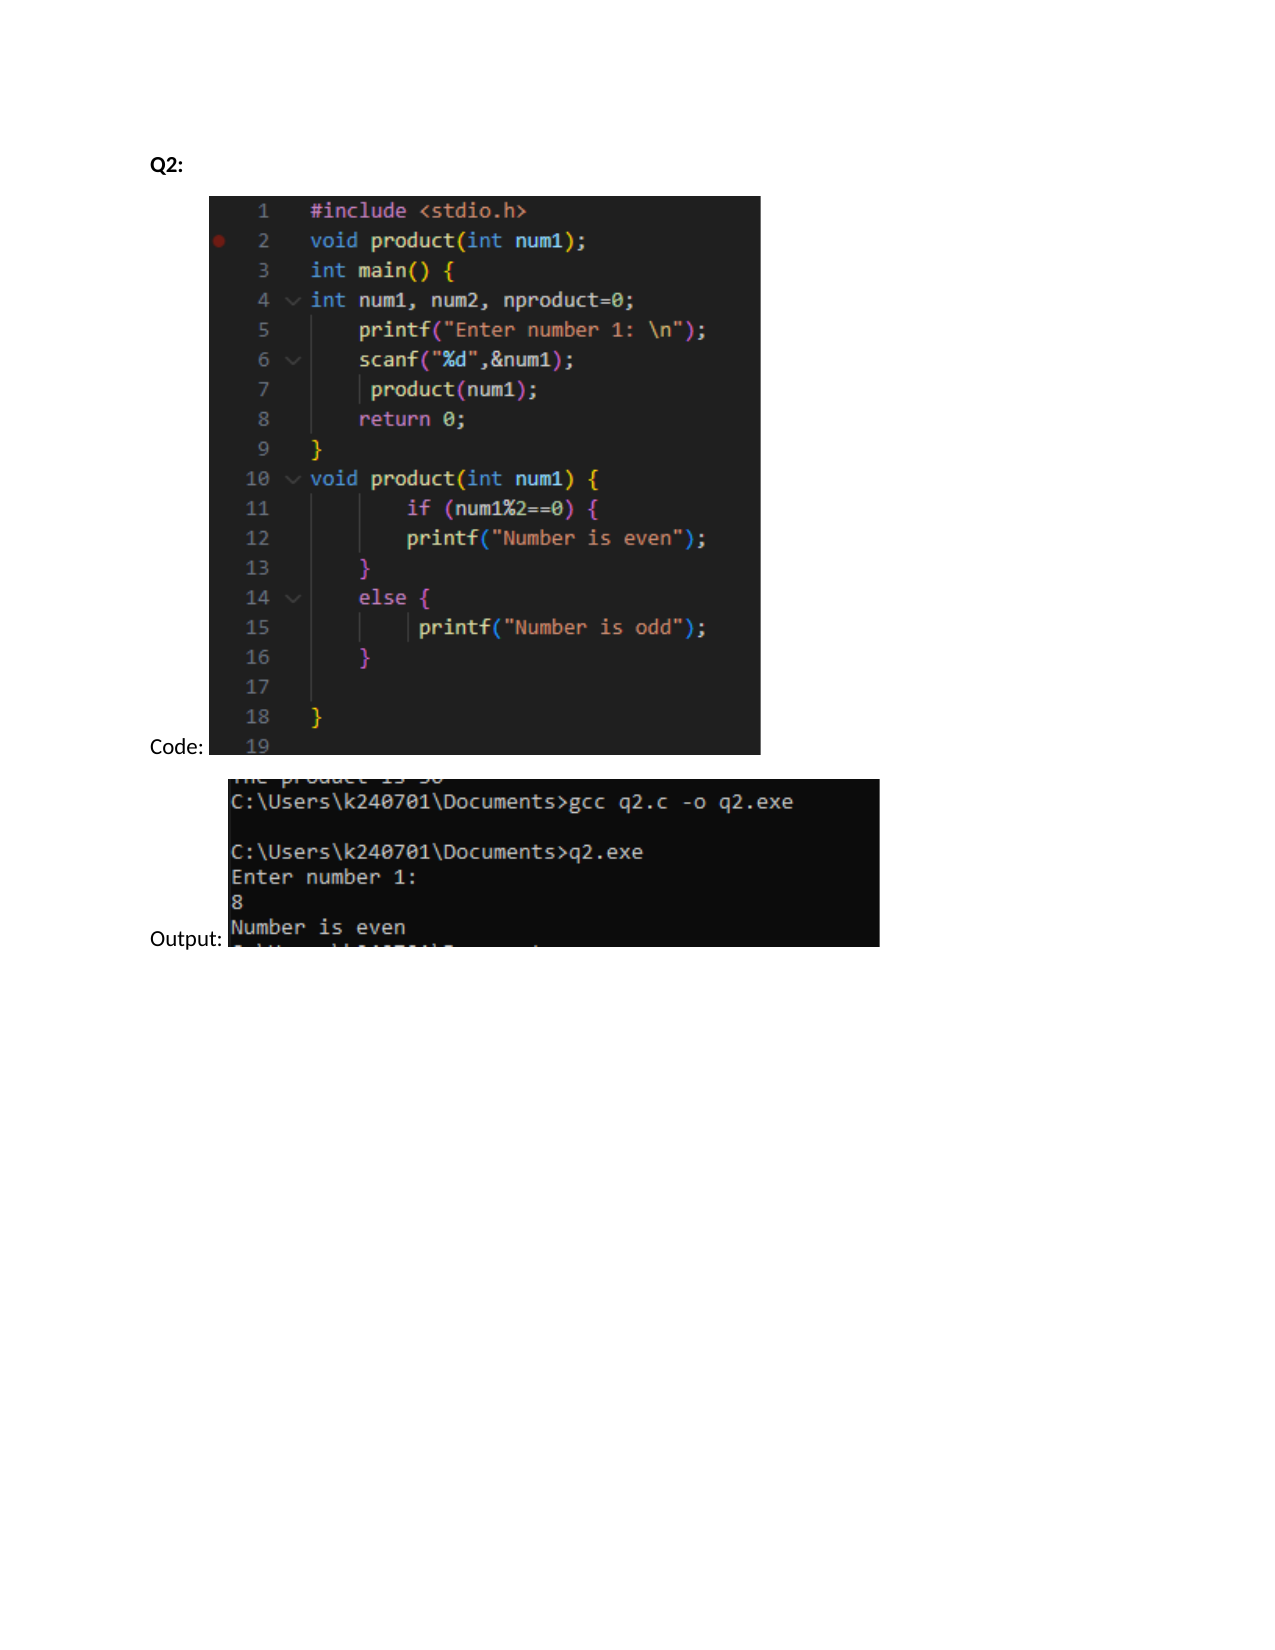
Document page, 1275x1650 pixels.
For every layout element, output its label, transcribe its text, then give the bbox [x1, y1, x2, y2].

picture [228, 779, 880, 947]
picture [209, 196, 761, 755]
text Q2: [150, 150, 1125, 178]
